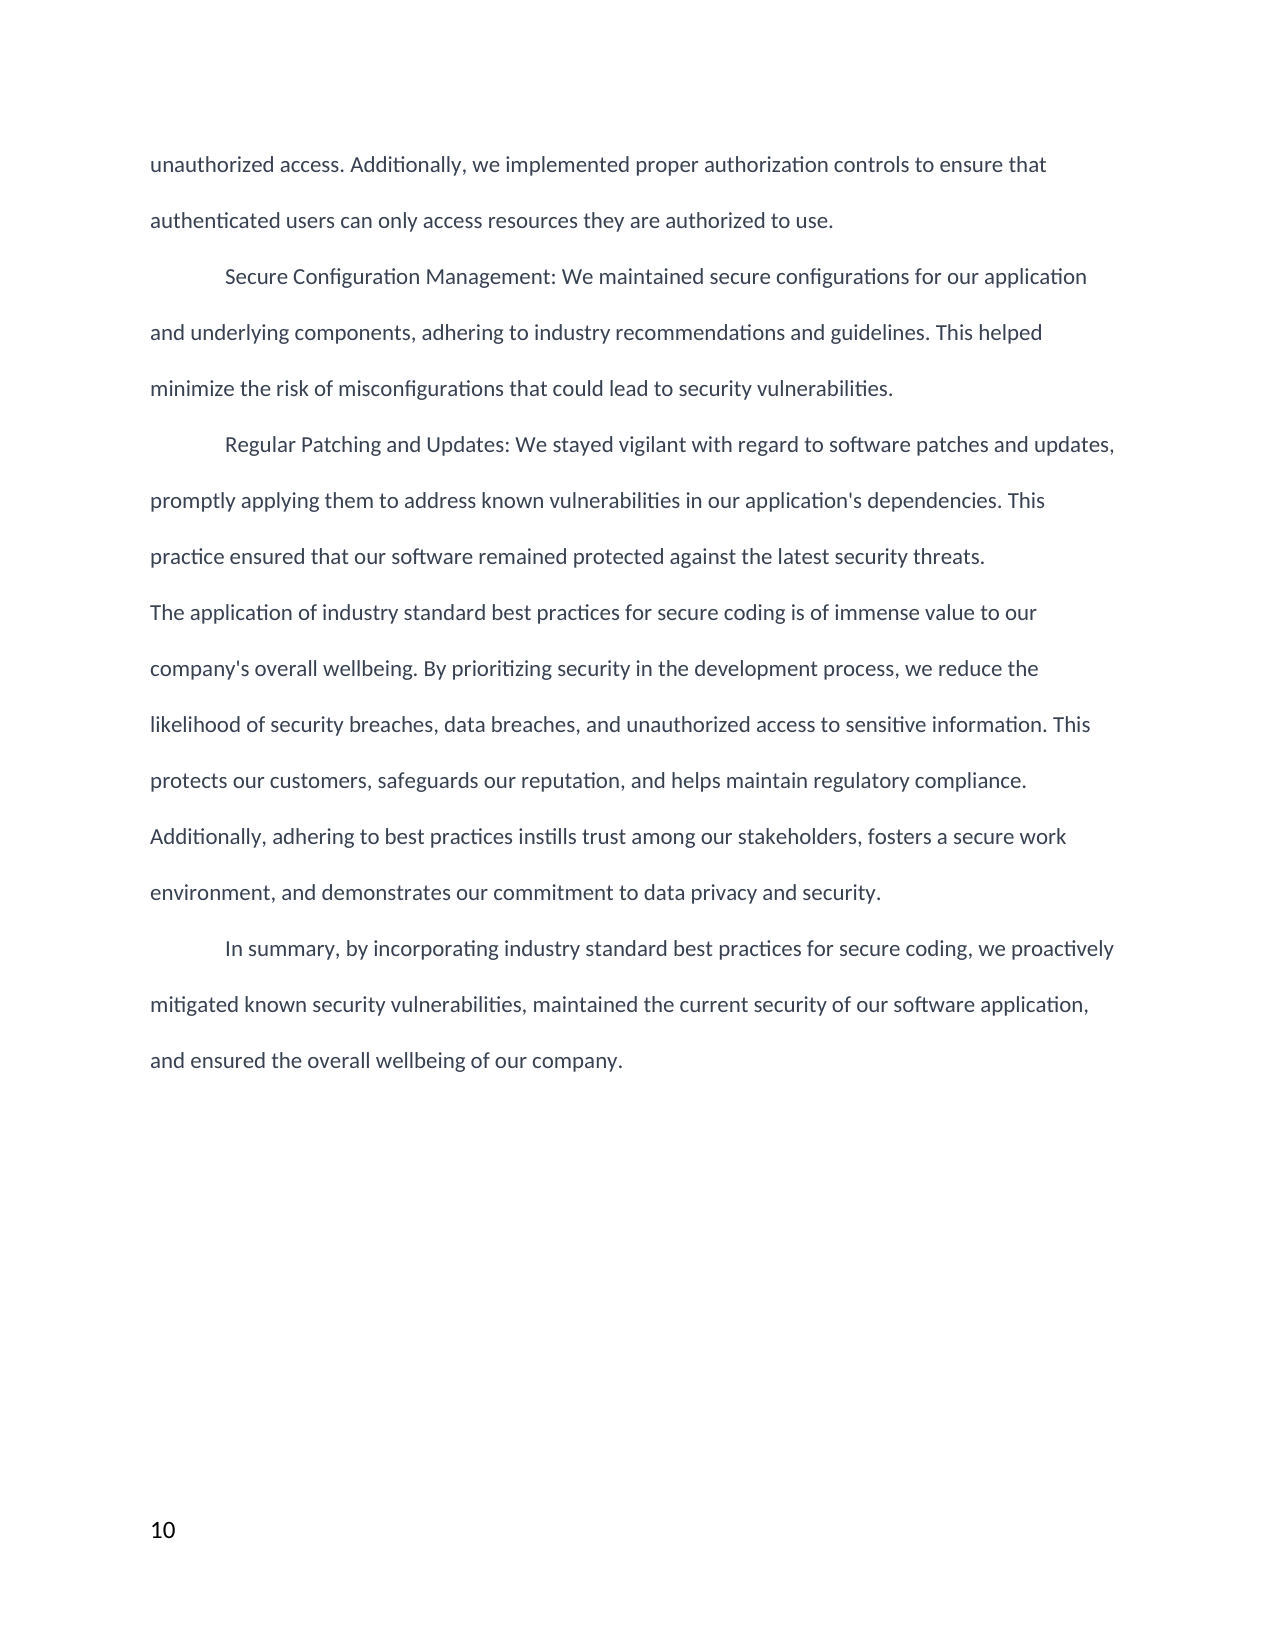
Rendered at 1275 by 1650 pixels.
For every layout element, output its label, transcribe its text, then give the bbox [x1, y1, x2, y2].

text In summary, by incorporating industry standard best practices for secure coding, we proactively mitigated known security vulnerabilities, maintained the current security of our software application, and ensured the overall wellbeing of our company. [150, 934, 1125, 1075]
text Regular Patching and Updates: We stayed vigilant with regard to software patches and updates, promptly applying them to address known vulnerabilities in our application's dependencies. This practice ensured that our software remained protected against the latest security threats. [150, 430, 1125, 570]
text Secure Configuration Management: We maintained secure configurations for our application and underlying components, adhering to industry recommendations and guidelines. This helped minimize the risk of misconfigurations that could lead to security vulnerabilities. [150, 262, 1125, 402]
text The application of industry standard best practices for secure coding is of immense value to our company's overall wellbeing. By prioritizing security in the development process, we reduce the likelihood of security breaches, data breaches, and unauthorized access to sensitive information. This protects our customers, safeguards our reputation, and helps maintain regulatory compliance. Additionally, adhering to best practices instills trust among our stakeholders, fosters a secure work environment, and demonstrates our commitment to data privacy and security. [150, 598, 1125, 907]
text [150, 150, 1125, 234]
